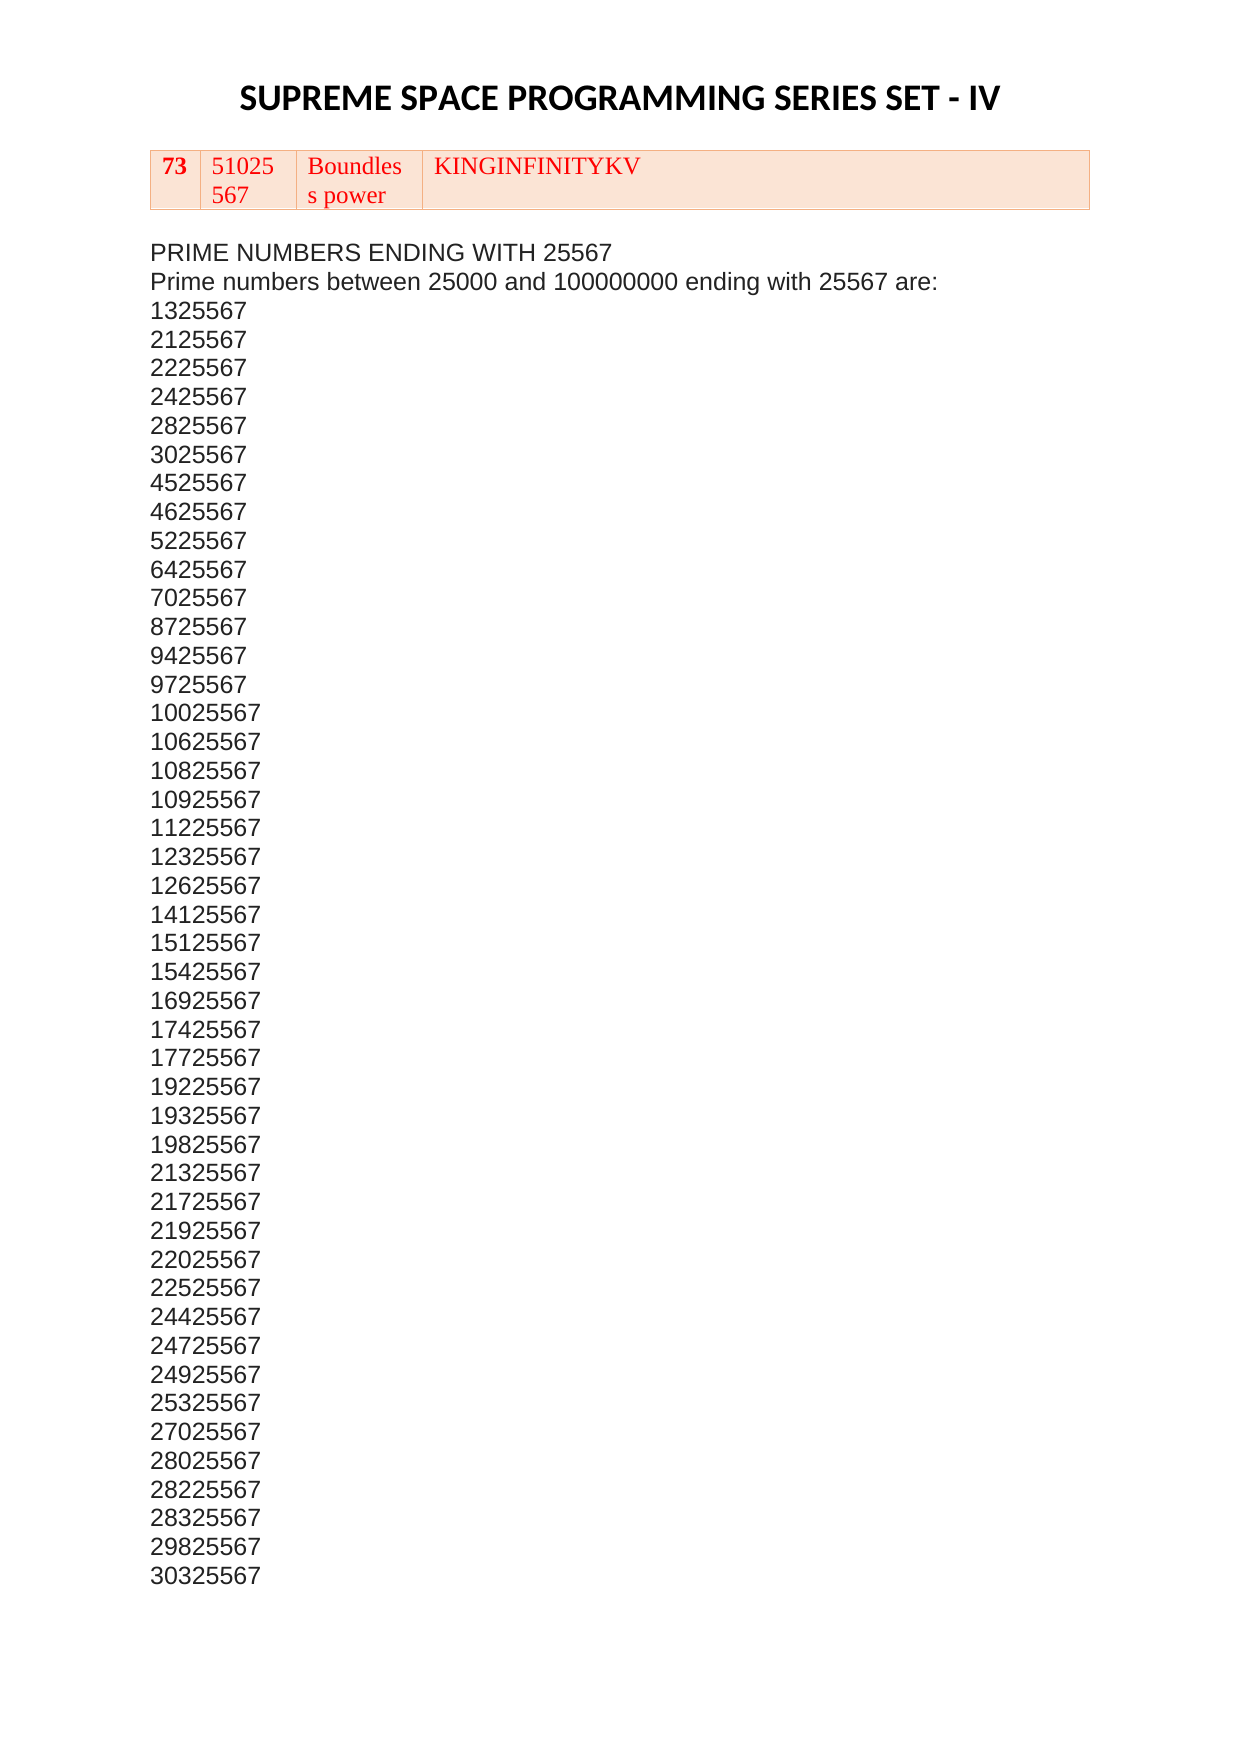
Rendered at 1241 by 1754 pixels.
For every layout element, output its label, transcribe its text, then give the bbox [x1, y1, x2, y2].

text 21925567 [150, 1216, 1090, 1244]
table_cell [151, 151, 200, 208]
text Prime numbers between 25000 and 100000000 ending with 25567 are: [150, 267, 1090, 296]
text 21325567 [150, 1158, 1090, 1187]
text 4525567 [150, 468, 1090, 497]
text 28025567 [150, 1446, 1090, 1474]
text 24425567 [150, 1302, 1090, 1331]
text 2125567 [150, 324, 1090, 353]
text 9425567 [150, 641, 1090, 669]
text 1325567 [150, 296, 1090, 324]
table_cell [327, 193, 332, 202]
text 28225567 [150, 1474, 1090, 1503]
text 2425567 [150, 382, 1090, 411]
text 14125567 [150, 899, 1090, 928]
text 10825567 [150, 756, 1090, 784]
text 29825567 [150, 1532, 1090, 1561]
text 12325567 [150, 842, 1090, 871]
text 2225567 [150, 353, 1090, 382]
text 30325567 [150, 1561, 1090, 1589]
text 10925567 [150, 784, 1090, 813]
text 25325567 [150, 1388, 1090, 1417]
text 28325567 [150, 1503, 1090, 1532]
text 9725567 [150, 669, 1090, 698]
text 15125567 [150, 928, 1090, 957]
text 17725567 [150, 1043, 1090, 1072]
text 10025567 [150, 698, 1090, 727]
text 2825567 [150, 411, 1090, 439]
text 24725567 [150, 1331, 1090, 1359]
text 24925567 [150, 1359, 1090, 1388]
text 19325567 [150, 1101, 1090, 1129]
text 16925567 [150, 986, 1090, 1014]
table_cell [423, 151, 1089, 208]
text 19225567 [150, 1072, 1090, 1101]
text 6425567 [150, 554, 1090, 583]
text 3025567 [150, 439, 1090, 468]
text 8725567 [150, 612, 1090, 641]
text 4625567 [150, 497, 1090, 526]
text 11225567 [150, 813, 1090, 842]
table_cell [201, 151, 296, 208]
text 19825567 [150, 1129, 1090, 1158]
text 15425567 [150, 957, 1090, 986]
text 22525567 [150, 1273, 1090, 1302]
text 22025567 [150, 1244, 1090, 1273]
text PRIME NUMBERS ENDING WITH 25567 [150, 238, 1090, 267]
text 10625567 [150, 727, 1090, 756]
text 5225567 [150, 526, 1090, 554]
text 7025567 [150, 583, 1090, 612]
text 17425567 [150, 1014, 1090, 1043]
text 27025567 [150, 1417, 1090, 1446]
text 21725567 [150, 1187, 1090, 1216]
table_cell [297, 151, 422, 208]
text 12625567 [150, 871, 1090, 899]
